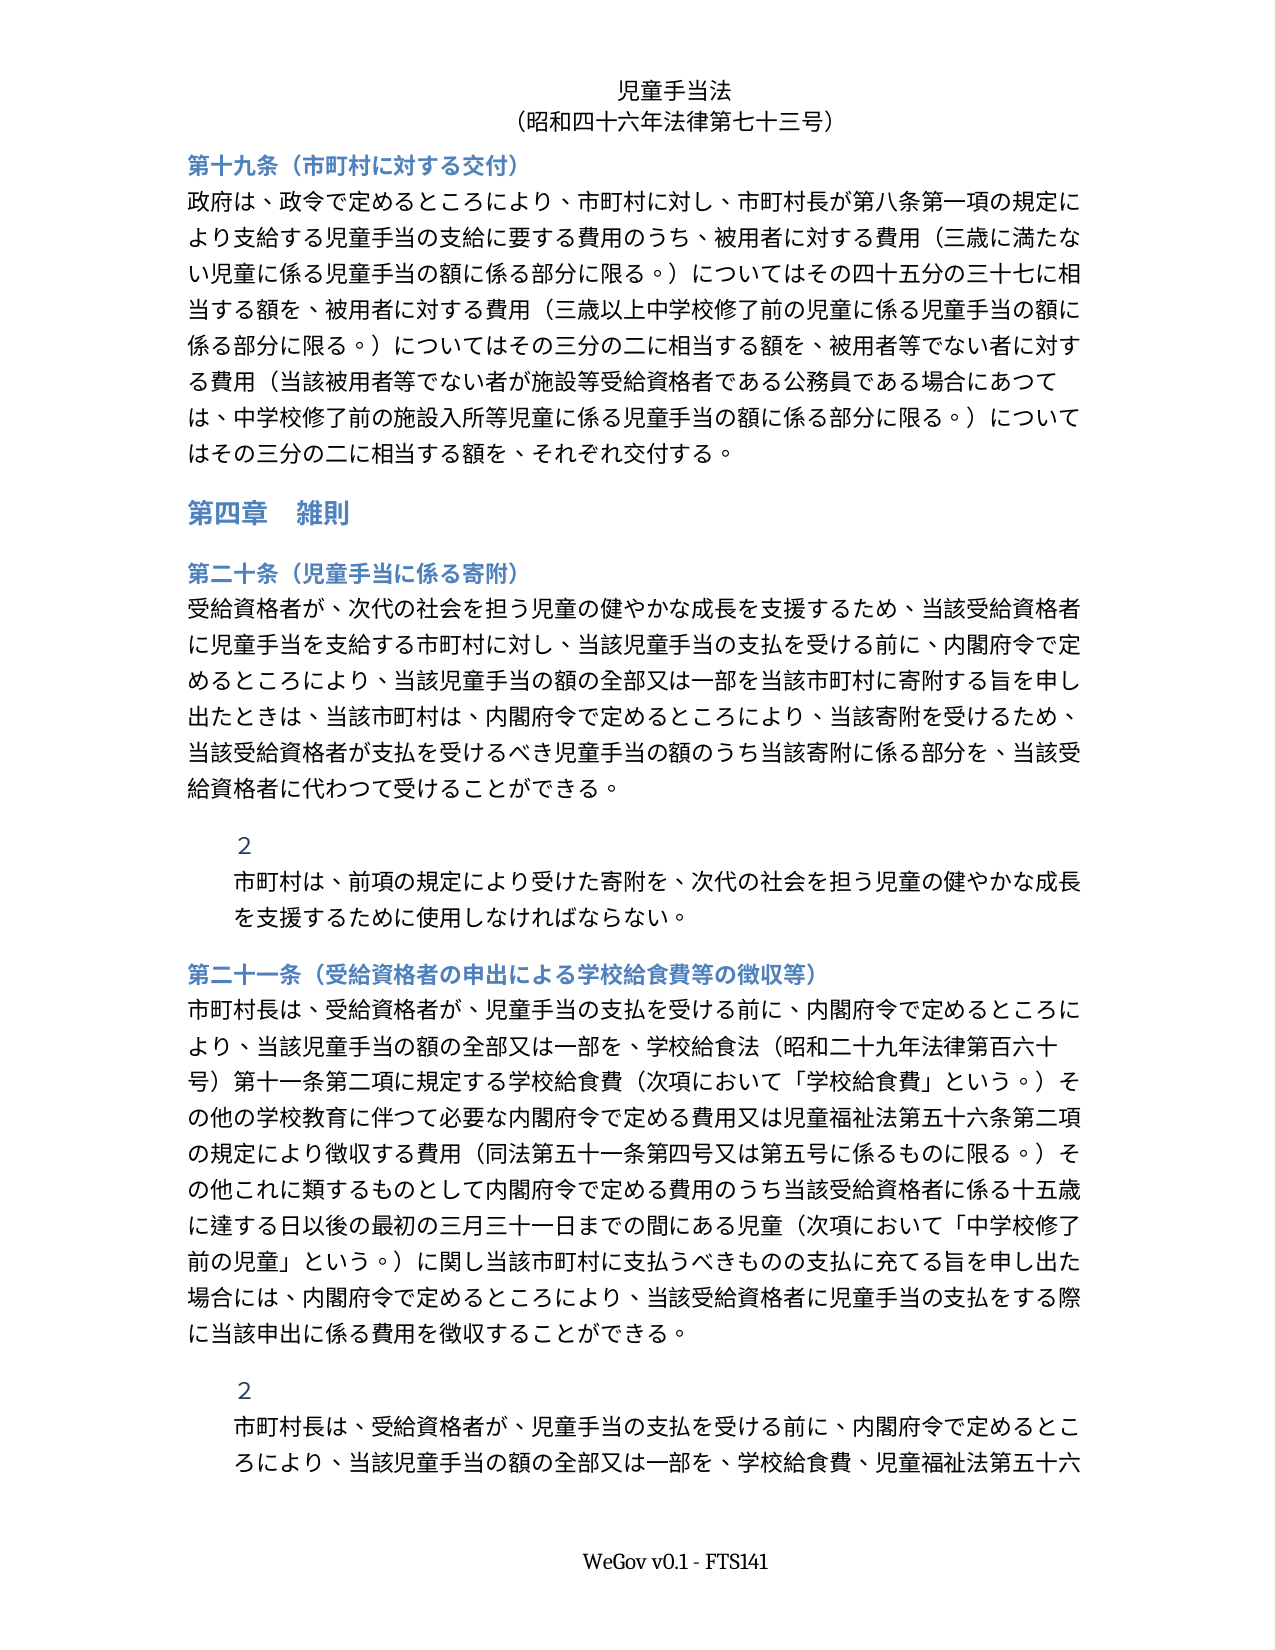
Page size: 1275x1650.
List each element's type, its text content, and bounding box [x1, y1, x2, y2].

text 受給資格者が、次代の社会を担う児童の健やかな成長を支援するため、当該受給資格者に児童手当を支給する市町村に対し、当該児童手当の支払を受ける前に、内閣府令で定めるところにより、当該児童手当の額の全部又は一部を当該市町村に寄附する旨を申し出たときは、当該市町村は、内閣府令で定めるところにより、当該寄附を受けるため、当該受給資格者が支払を受けるべき児童手当の額のうち当該寄附に係る部分を、当該受給資格者に代わつて受けることができる。 [187, 593, 1087, 804]
subtitle 第十九条（市町村に対する交付） [187, 150, 1087, 181]
subtitle ２ [233, 830, 1087, 861]
subtitle 第二十一条（受給資格者の申出による学校給食費等の徴収等） [187, 958, 1087, 990]
subtitle ２ [233, 1375, 1087, 1406]
text 市町村長は、受給資格者が、児童手当の支払を受ける前に、内閣府令で定めるところにより、当該児童手当の額の全部又は一部を、学校給食法（昭和二十九年法律第百六十号）第十一条第二項に規定する学校給食費（次項において「学校給食費」という。）その他の学校教育に伴つて必要な内閣府令で定める費用又は児童福祉法第五十六条第二項の規定により徴収する費用（同法第五十一条第四号又は第五号に係るものに限る。）その他これに類するものとして内閣府令で定める費用のうち当該受給資格者に係る十五歳に達する日以後の最初の三月三十一日までの間にある児童（次項において「中学校修了前の児童」という。）に関し当該市町村に支払うべきものの支払に充てる旨を申し出た場合には、内閣府令で定めるところにより、当該受給資格者に児童手当の支払をする際に当該申出に係る費用を徴収することができる。 [187, 994, 1087, 1349]
text 政府は、政令で定めるところにより、市町村に対し、市町村長が第八条第一項の規定により支給する児童手当の支給に要する費用のうち、被用者に対する費用（三歳に満たない児童に係る児童手当の額に係る部分に限る。）についてはその四十五分の三十七に相当する額を、被用者に対する費用（三歳以上中学校修了前の児童に係る児童手当の額に係る部分に限る。）についてはその三分の二に相当する額を、被用者等でない者に対する費用（当該被用者等でない者が施設等受給資格者である公務員である場合にあつては、中学校修了前の施設入所等児童に係る児童手当の額に係る部分に限る。）についてはその三分の二に相当する額を、それぞれ交付する。 [187, 186, 1087, 469]
subtitle 第二十条（児童手当に係る寄附） [187, 557, 1087, 589]
text 市町村は、前項の規定により受けた寄附を、次代の社会を担う児童の健やかな成長を支援するために使用しなければならない。 [233, 866, 1087, 933]
subtitle 第四章 雑則 [187, 494, 1087, 531]
